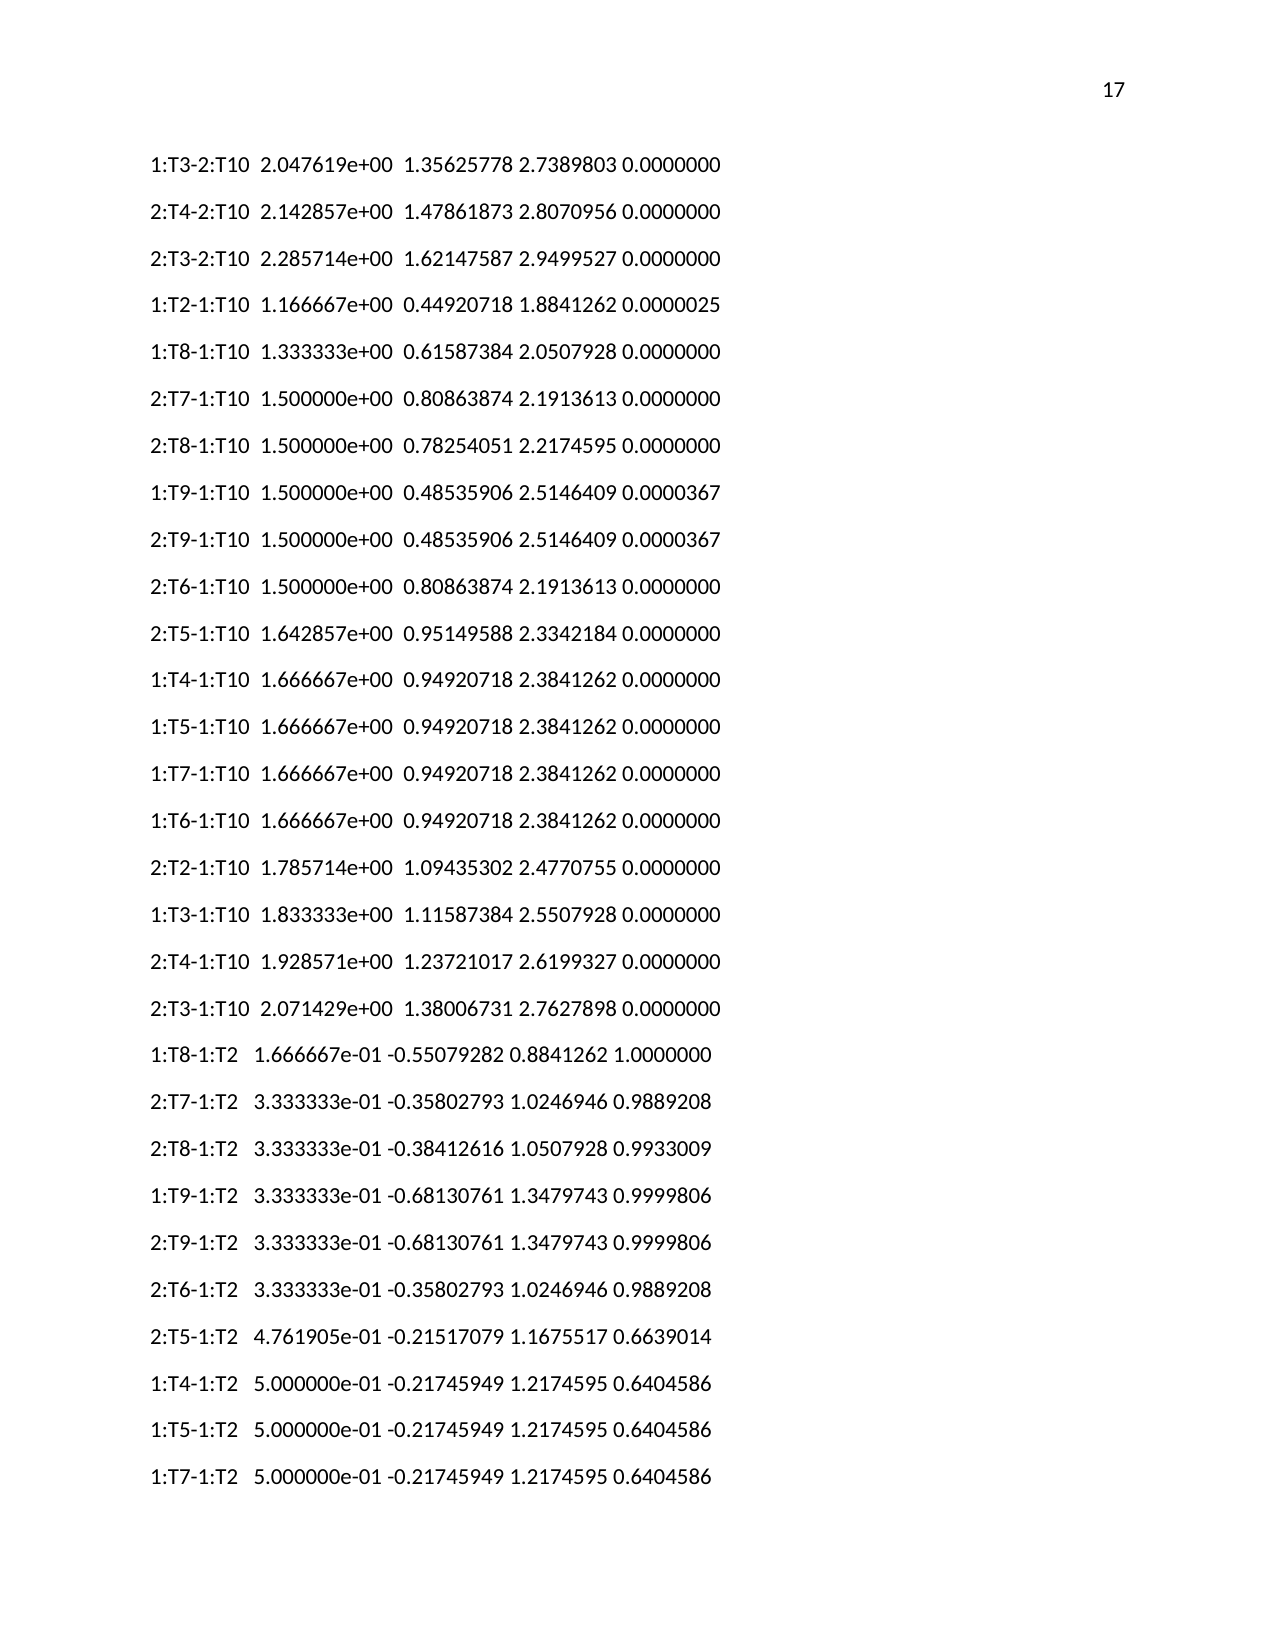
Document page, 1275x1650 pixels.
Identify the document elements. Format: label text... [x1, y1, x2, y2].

text 2:T3-1:T10 2.071429e+00 1.38006731 2.7627898 0.0000000 [150, 994, 1125, 1022]
text 2:T5-1:T10 1.642857e+00 0.95149588 2.3342184 0.0000000 [150, 619, 1125, 647]
text 1:T4-1:T10 1.666667e+00 0.94920718 2.3841262 0.0000000 [150, 666, 1125, 694]
text 1:T3-2:T10 2.047619e+00 1.35625778 2.7389803 0.0000000 [150, 150, 1125, 178]
text 1:T2-1:T10 1.166667e+00 0.44920718 1.8841262 0.0000025 [150, 291, 1125, 319]
text 2:T4-1:T10 1.928571e+00 1.23721017 2.6199327 0.0000000 [150, 947, 1125, 975]
text 2:T7-1:T10 1.500000e+00 0.80863874 2.1913613 0.0000000 [150, 384, 1125, 412]
text 1:T5-1:T10 1.666667e+00 0.94920718 2.3841262 0.0000000 [150, 712, 1125, 741]
text 1:T9-1:T2 3.333333e-01 -0.68130761 1.3479743 0.9999806 [150, 1181, 1125, 1209]
text 1:T7-1:T10 1.666667e+00 0.94920718 2.3841262 0.0000000 [150, 759, 1125, 787]
text 1:T5-1:T2 5.000000e-01 -0.21745949 1.2174595 0.6404586 [150, 1416, 1125, 1444]
text 1:T4-1:T2 5.000000e-01 -0.21745949 1.2174595 0.6404586 [150, 1369, 1125, 1397]
text 2:T4-2:T10 2.142857e+00 1.47861873 2.8070956 0.0000000 [150, 197, 1125, 225]
text 1:T9-1:T10 1.500000e+00 0.48535906 2.5146409 0.0000367 [150, 478, 1125, 506]
text 1:T6-1:T10 1.666667e+00 0.94920718 2.3841262 0.0000000 [150, 806, 1125, 834]
text 2:T8-1:T2 3.333333e-01 -0.38412616 1.0507928 0.9933009 [150, 1134, 1125, 1162]
text 1:T7-1:T2 5.000000e-01 -0.21745949 1.2174595 0.6404586 [150, 1462, 1125, 1491]
text 2:T8-1:T10 1.500000e+00 0.78254051 2.2174595 0.0000000 [150, 431, 1125, 459]
text 1:T8-1:T2 1.666667e-01 -0.55079282 0.8841262 1.0000000 [150, 1041, 1125, 1069]
text 2:T6-1:T10 1.500000e+00 0.80863874 2.1913613 0.0000000 [150, 572, 1125, 600]
text 2:T3-2:T10 2.285714e+00 1.62147587 2.9499527 0.0000000 [150, 244, 1125, 272]
text 2:T6-1:T2 3.333333e-01 -0.35802793 1.0246946 0.9889208 [150, 1275, 1125, 1303]
text 2:T5-1:T2 4.761905e-01 -0.21517079 1.1675517 0.6639014 [150, 1322, 1125, 1350]
text 2:T9-1:T10 1.500000e+00 0.48535906 2.5146409 0.0000367 [150, 525, 1125, 553]
text 1:T3-1:T10 1.833333e+00 1.11587384 2.5507928 0.0000000 [150, 900, 1125, 928]
text 2:T7-1:T2 3.333333e-01 -0.35802793 1.0246946 0.9889208 [150, 1087, 1125, 1116]
text 1:T8-1:T10 1.333333e+00 0.61587384 2.0507928 0.0000000 [150, 337, 1125, 366]
text 2:T2-1:T10 1.785714e+00 1.09435302 2.4770755 0.0000000 [150, 853, 1125, 881]
text 2:T9-1:T2 3.333333e-01 -0.68130761 1.3479743 0.9999806 [150, 1228, 1125, 1256]
